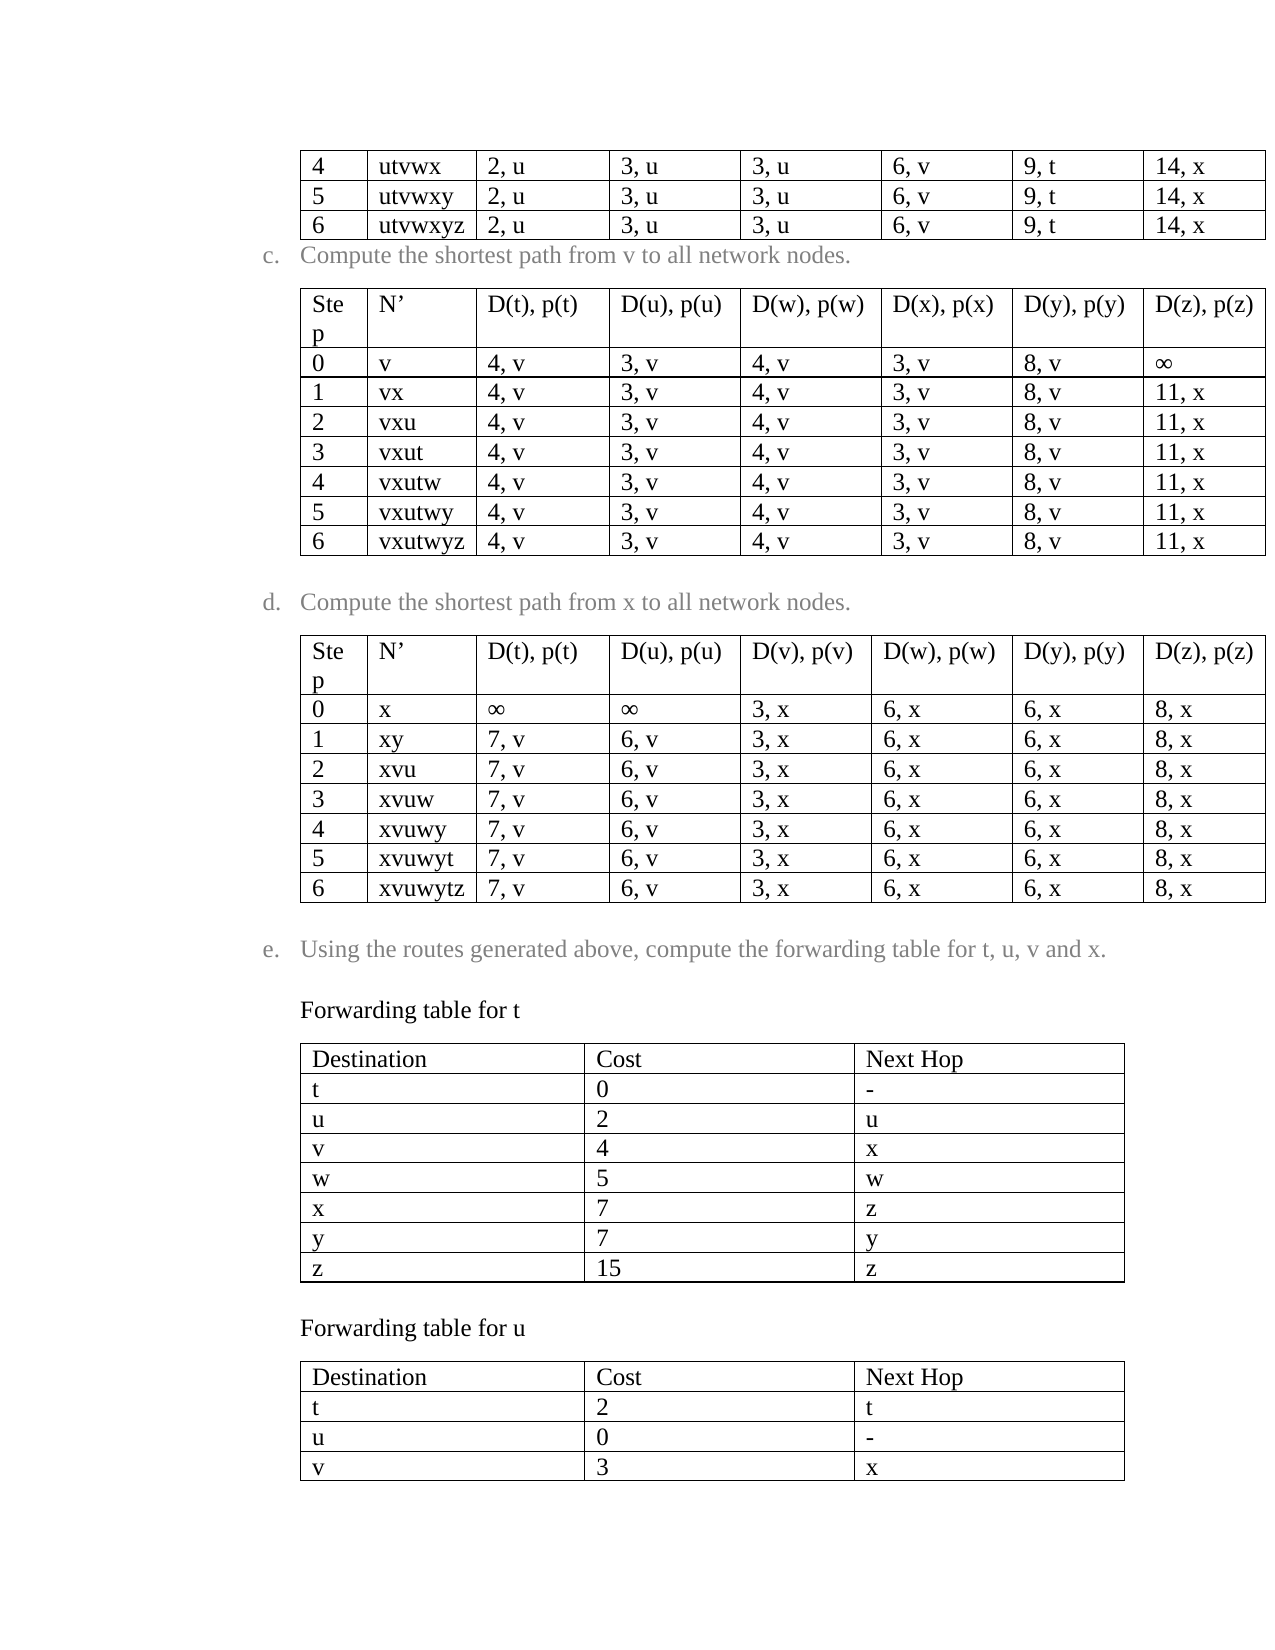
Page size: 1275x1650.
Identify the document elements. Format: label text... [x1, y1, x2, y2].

table_cell utvwxyz [368, 211, 476, 239]
table_cell 3, v [610, 497, 740, 525]
table_cell y [301, 1223, 584, 1252]
table_cell vxutwyz [368, 526, 476, 555]
table_cell 4 [585, 1134, 854, 1162]
table_cell 8, v [1013, 497, 1143, 525]
table_cell 6, v [610, 754, 740, 783]
table_cell 0 [301, 695, 367, 723]
table_cell 3, v [882, 497, 1012, 525]
table_cell xvu [368, 754, 476, 783]
table_cell x [301, 1193, 584, 1222]
table_cell x [368, 695, 476, 723]
table_cell 5 [585, 1163, 854, 1192]
list Using the routes generated above, compute the forwarding table for t, u, v and x. [262, 934, 1125, 993]
table_cell 6, x [872, 724, 1012, 753]
table_cell 3, u [610, 181, 740, 209]
table_cell z [301, 1253, 584, 1281]
table_cell v [368, 348, 476, 376]
table_cell 6, x [1013, 844, 1143, 872]
table_cell x [855, 1452, 1124, 1480]
table_cell utvwxy [368, 181, 476, 209]
table_cell 3, x [741, 784, 871, 813]
table_cell 3 [301, 437, 367, 466]
table_cell ∞ [477, 695, 609, 723]
table_cell 3, u [741, 181, 881, 209]
table_cell 9, t [1013, 151, 1143, 180]
table_cell 6, x [1013, 754, 1143, 783]
table_cell 4, v [741, 497, 881, 525]
table_cell 6, v [610, 724, 740, 753]
table_cell 8, x [1144, 844, 1265, 872]
table_cell 15 [585, 1253, 854, 1281]
table_cell 6, x [872, 784, 1012, 813]
table_cell t [301, 1392, 584, 1421]
table_cell 6, v [610, 844, 740, 872]
table_cell 4, v [477, 497, 609, 525]
table_cell 7, v [477, 873, 609, 902]
table_cell 6, v [610, 784, 740, 813]
table_cell u [855, 1104, 1124, 1132]
table_header Step [301, 289, 367, 347]
table_cell 3, v [882, 467, 1012, 496]
table_cell 3, v [610, 407, 740, 436]
table_cell w [301, 1163, 584, 1192]
table_header N’ [368, 289, 476, 347]
table_cell 3, u [610, 151, 740, 180]
table_cell xvuwy [368, 814, 476, 842]
table_cell 8, x [1144, 695, 1265, 723]
table_cell 4 [301, 814, 367, 842]
table_cell 11, x [1144, 467, 1265, 496]
list Compute the shortest path from x to all network nodes. [262, 587, 1125, 616]
table_cell 3, v [610, 378, 740, 406]
table_cell 6, v [882, 211, 1012, 239]
table_cell y [855, 1223, 1124, 1252]
table_cell 3, v [610, 526, 740, 555]
table_cell 8, x [1144, 873, 1265, 902]
table_cell 3, u [741, 211, 881, 239]
table_header D(y), p(y) [1013, 636, 1143, 693]
table_cell 0 [585, 1074, 854, 1103]
table_cell 6, x [872, 754, 1012, 783]
table_cell vxutwy [368, 497, 476, 525]
table_cell - [855, 1422, 1124, 1451]
table_cell 5 [301, 181, 367, 209]
table_cell z [855, 1253, 1124, 1281]
table_cell 8, v [1013, 348, 1143, 376]
table_cell xvuwytz [368, 873, 476, 902]
table_cell u [301, 1422, 584, 1451]
table_cell 7, v [477, 724, 609, 753]
table_cell 11, x [1144, 497, 1265, 525]
table_cell 6, x [1013, 814, 1143, 842]
table_cell 14, x [1144, 211, 1265, 239]
table_cell 14, x [1144, 151, 1265, 180]
table_cell 9, t [1013, 211, 1143, 239]
table_cell u [301, 1104, 584, 1132]
table_cell 6, x [1013, 724, 1143, 753]
table_cell 6, x [1013, 695, 1143, 723]
table_cell xvuw [368, 784, 476, 813]
table_cell 3, x [741, 814, 871, 842]
table_cell 4, v [741, 348, 881, 376]
table_cell 4 [301, 151, 367, 180]
table_header Destination [301, 1362, 584, 1391]
table_cell 14, x [1144, 181, 1265, 209]
table_cell 5 [301, 844, 367, 872]
table_cell 3, v [610, 467, 740, 496]
table_cell 8, v [1013, 467, 1143, 496]
table_cell 3, v [882, 407, 1012, 436]
table_cell ∞ [610, 695, 740, 723]
table_cell 2, u [477, 181, 609, 209]
table_header D(w), p(w) [741, 289, 881, 347]
table_cell 3, x [741, 873, 871, 902]
table_cell 6, v [610, 873, 740, 902]
table_cell 6, x [872, 695, 1012, 723]
table_cell 3, u [741, 151, 881, 180]
table_cell 8, x [1144, 814, 1265, 842]
table_header N’ [368, 636, 476, 693]
table_cell 6, x [872, 844, 1012, 872]
table_cell vx [368, 378, 476, 406]
table_cell 4, v [741, 407, 881, 436]
table_cell 3 [301, 784, 367, 813]
table_cell 8, v [1013, 437, 1143, 466]
table_cell x [855, 1134, 1124, 1162]
table_header D(t), p(t) [477, 636, 609, 693]
table_header D(u), p(u) [610, 289, 740, 347]
table_cell w [855, 1163, 1124, 1192]
table_cell 3, v [610, 437, 740, 466]
table_header D(v), p(v) [741, 636, 871, 693]
table_cell 4, v [477, 378, 609, 406]
table_cell 0 [301, 348, 367, 376]
table_cell t [855, 1392, 1124, 1421]
table_cell 6, x [872, 873, 1012, 902]
table_cell 6 [301, 873, 367, 902]
table_cell 2, u [477, 211, 609, 239]
table_cell 7, v [477, 814, 609, 842]
table_cell utvwx [368, 151, 476, 180]
list Forwarding table for u [300, 1313, 1125, 1342]
table_cell 3, v [882, 348, 1012, 376]
table_cell 4, v [477, 348, 609, 376]
table_cell 9, t [1013, 181, 1143, 209]
table_cell 6, v [610, 814, 740, 842]
table_cell v [301, 1452, 584, 1480]
table_cell 7, v [477, 754, 609, 783]
table_header D(y), p(y) [1013, 289, 1143, 347]
table_cell 3, x [741, 844, 871, 872]
table_cell 4, v [741, 526, 881, 555]
table_cell 3, u [610, 211, 740, 239]
table_cell 0 [585, 1422, 854, 1451]
table_cell 7, v [477, 784, 609, 813]
table_header Next Hop [855, 1044, 1124, 1073]
table_cell - [855, 1074, 1124, 1103]
list Forwarding table for t [300, 995, 1125, 1024]
table_cell 8, x [1144, 784, 1265, 813]
table_header D(w), p(w) [872, 636, 1012, 693]
table_header D(u), p(u) [610, 636, 740, 693]
table_cell 6, x [872, 814, 1012, 842]
table_cell v [301, 1134, 584, 1162]
table_cell xy [368, 724, 476, 753]
table_header D(z), p(z) [1144, 636, 1265, 693]
table_cell 11, x [1144, 407, 1265, 436]
table_cell 4 [301, 467, 367, 496]
table_cell 8, v [1013, 378, 1143, 406]
table_cell 3, v [610, 348, 740, 376]
table_header Next Hop [855, 1362, 1124, 1391]
table_cell 6 [301, 526, 367, 555]
table_header D(z), p(z) [1144, 289, 1265, 347]
table_cell 1 [301, 724, 367, 753]
table_cell 7 [585, 1223, 854, 1252]
table_cell 6, v [882, 151, 1012, 180]
table_cell 4, v [477, 526, 609, 555]
table_cell 5 [301, 497, 367, 525]
table_cell 7 [585, 1193, 854, 1222]
table_header Cost [585, 1044, 854, 1073]
table_cell vxut [368, 437, 476, 466]
table_header D(x), p(x) [882, 289, 1012, 347]
table_cell 3, v [882, 437, 1012, 466]
table_cell 11, x [1144, 526, 1265, 555]
table_header D(t), p(t) [477, 289, 609, 347]
table_cell t [301, 1074, 584, 1103]
table_cell 2, u [477, 151, 609, 180]
table_cell 8, x [1144, 724, 1265, 753]
table_cell 1 [301, 378, 367, 406]
table_cell 7, v [477, 844, 609, 872]
table_cell 4, v [477, 407, 609, 436]
table_cell 3, v [882, 526, 1012, 555]
table_cell 2 [301, 407, 367, 436]
table_cell 11, x [1144, 378, 1265, 406]
table_cell 2 [301, 754, 367, 783]
list Compute the shortest path from v to all network nodes. [262, 240, 1125, 269]
table_cell 8, x [1144, 754, 1265, 783]
table_cell vxu [368, 407, 476, 436]
table_cell 2 [585, 1392, 854, 1421]
table_cell vxutw [368, 467, 476, 496]
table_cell 2 [585, 1104, 854, 1132]
table_cell 3, x [741, 754, 871, 783]
table_cell xvuwyt [368, 844, 476, 872]
table_cell 4, v [477, 467, 609, 496]
table_cell 11, x [1144, 437, 1265, 466]
table_header Step [301, 636, 367, 693]
table_cell 8, v [1013, 526, 1143, 555]
table_cell 6 [301, 211, 367, 239]
table_cell 3, v [882, 378, 1012, 406]
table_cell 6, x [1013, 784, 1143, 813]
table_cell 6, x [1013, 873, 1143, 902]
table_cell 8, v [1013, 407, 1143, 436]
table_header Destination [301, 1044, 584, 1073]
table_cell z [855, 1193, 1124, 1222]
table_cell 4, v [741, 437, 881, 466]
table_cell 4, v [741, 378, 881, 406]
table_cell ∞ [1144, 348, 1265, 376]
table_header Cost [585, 1362, 854, 1391]
table_cell 3 [585, 1452, 854, 1480]
table_cell 6, v [882, 181, 1012, 209]
table_cell 4, v [477, 437, 609, 466]
table_cell 3, x [741, 695, 871, 723]
table_cell 4, v [741, 467, 881, 496]
table_cell 3, x [741, 724, 871, 753]
